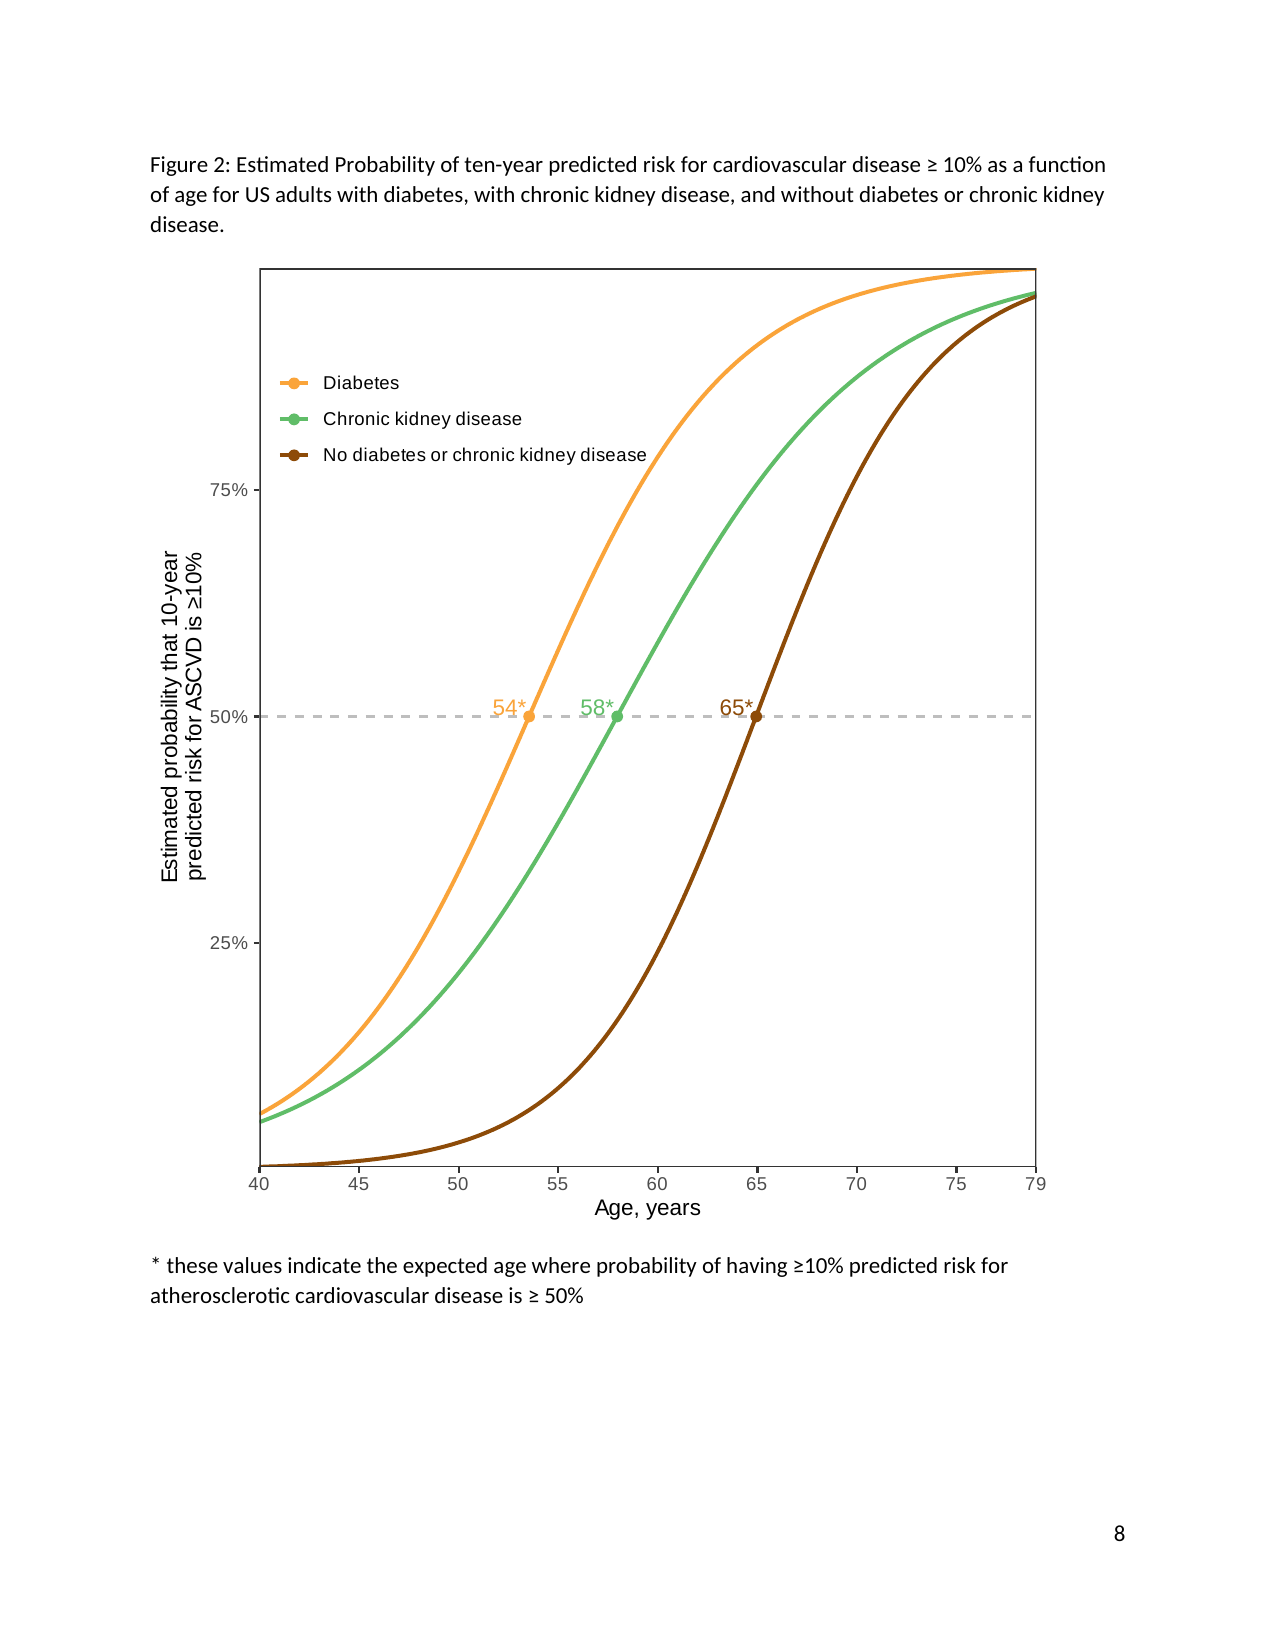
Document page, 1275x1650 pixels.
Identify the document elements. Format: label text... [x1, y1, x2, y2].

text * these values indicate the expected age where probability of having ≥10% predicted risk for atherosclerotic cardiovascular disease is ≥ 50% [150, 1251, 1125, 1309]
text Figure 2: Estimated Probability of ten-year predicted risk for cardiovascular disease ≥ 10% as a function of age for US adults with diabetes, with chronic kidney disease, and without diabetes or chronic kidney disease. [150, 150, 1125, 238]
